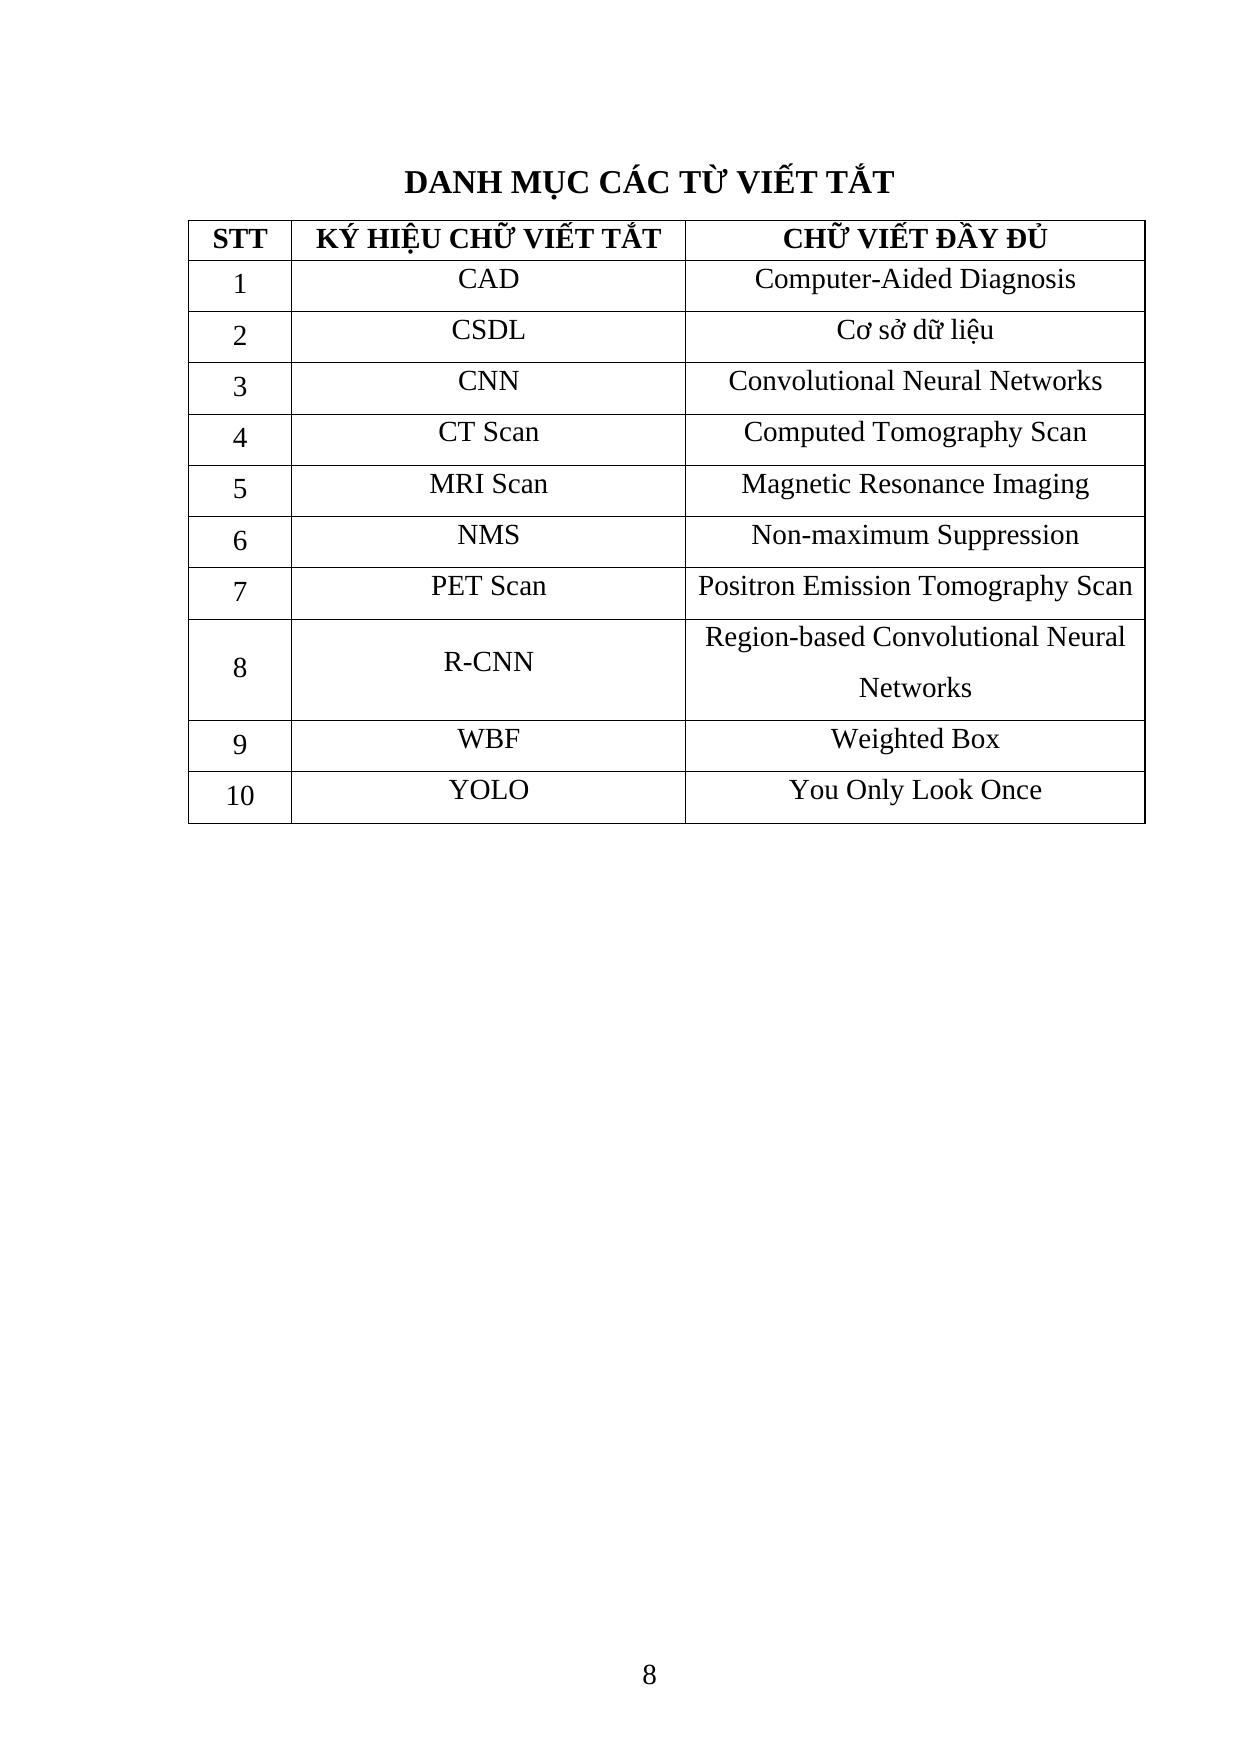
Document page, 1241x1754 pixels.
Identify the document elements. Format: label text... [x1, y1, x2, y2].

table_cell 3 [189, 363, 291, 413]
table_header KÝ HIỆU CHỮ VIẾT TẮT [292, 221, 685, 260]
table_cell CT Scan [292, 415, 685, 465]
table_cell MRI Scan [292, 466, 685, 516]
table_cell Computer-Aided Diagnosis [686, 261, 1144, 311]
table_cell Magnetic Resonance Imaging [686, 466, 1144, 516]
table_cell Region-based Convolutional Neural Networks [686, 620, 1144, 720]
table_cell 4 [189, 415, 291, 465]
subtitle DANH MỤC CÁC TỪ VIẾT TẮT [177, 163, 1122, 201]
table_header CHỮ VIẾT ĐẦY ĐỦ [686, 221, 1144, 260]
table_cell 8 [189, 620, 291, 720]
table_cell YOLO [292, 772, 685, 822]
table_cell Positron Emission Tomography Scan [686, 568, 1144, 618]
table_cell CNN [292, 363, 685, 413]
table_cell 10 [189, 772, 291, 822]
table_cell Cơ sở dữ liệu [686, 312, 1144, 362]
table_cell CAD [292, 261, 685, 311]
table_cell Non-maximum Suppression [686, 517, 1144, 567]
table_cell You Only Look Once [686, 772, 1144, 822]
table_cell Convolutional Neural Networks [686, 363, 1144, 413]
table_cell Weighted Box [686, 721, 1144, 771]
table_cell 2 [189, 312, 291, 362]
table_cell 5 [189, 466, 291, 516]
table_cell NMS [292, 517, 685, 567]
table_cell 9 [189, 721, 291, 771]
table_cell PET Scan [292, 568, 685, 618]
table_cell 6 [189, 517, 291, 567]
table_cell Computed Tomography Scan [686, 415, 1144, 465]
table_cell 7 [189, 568, 291, 618]
table_header STT [189, 221, 291, 260]
table_cell R-CNN [292, 620, 685, 720]
table_cell CSDL [292, 312, 685, 362]
table_cell WBF [292, 721, 685, 771]
table_cell 1 [189, 261, 291, 311]
